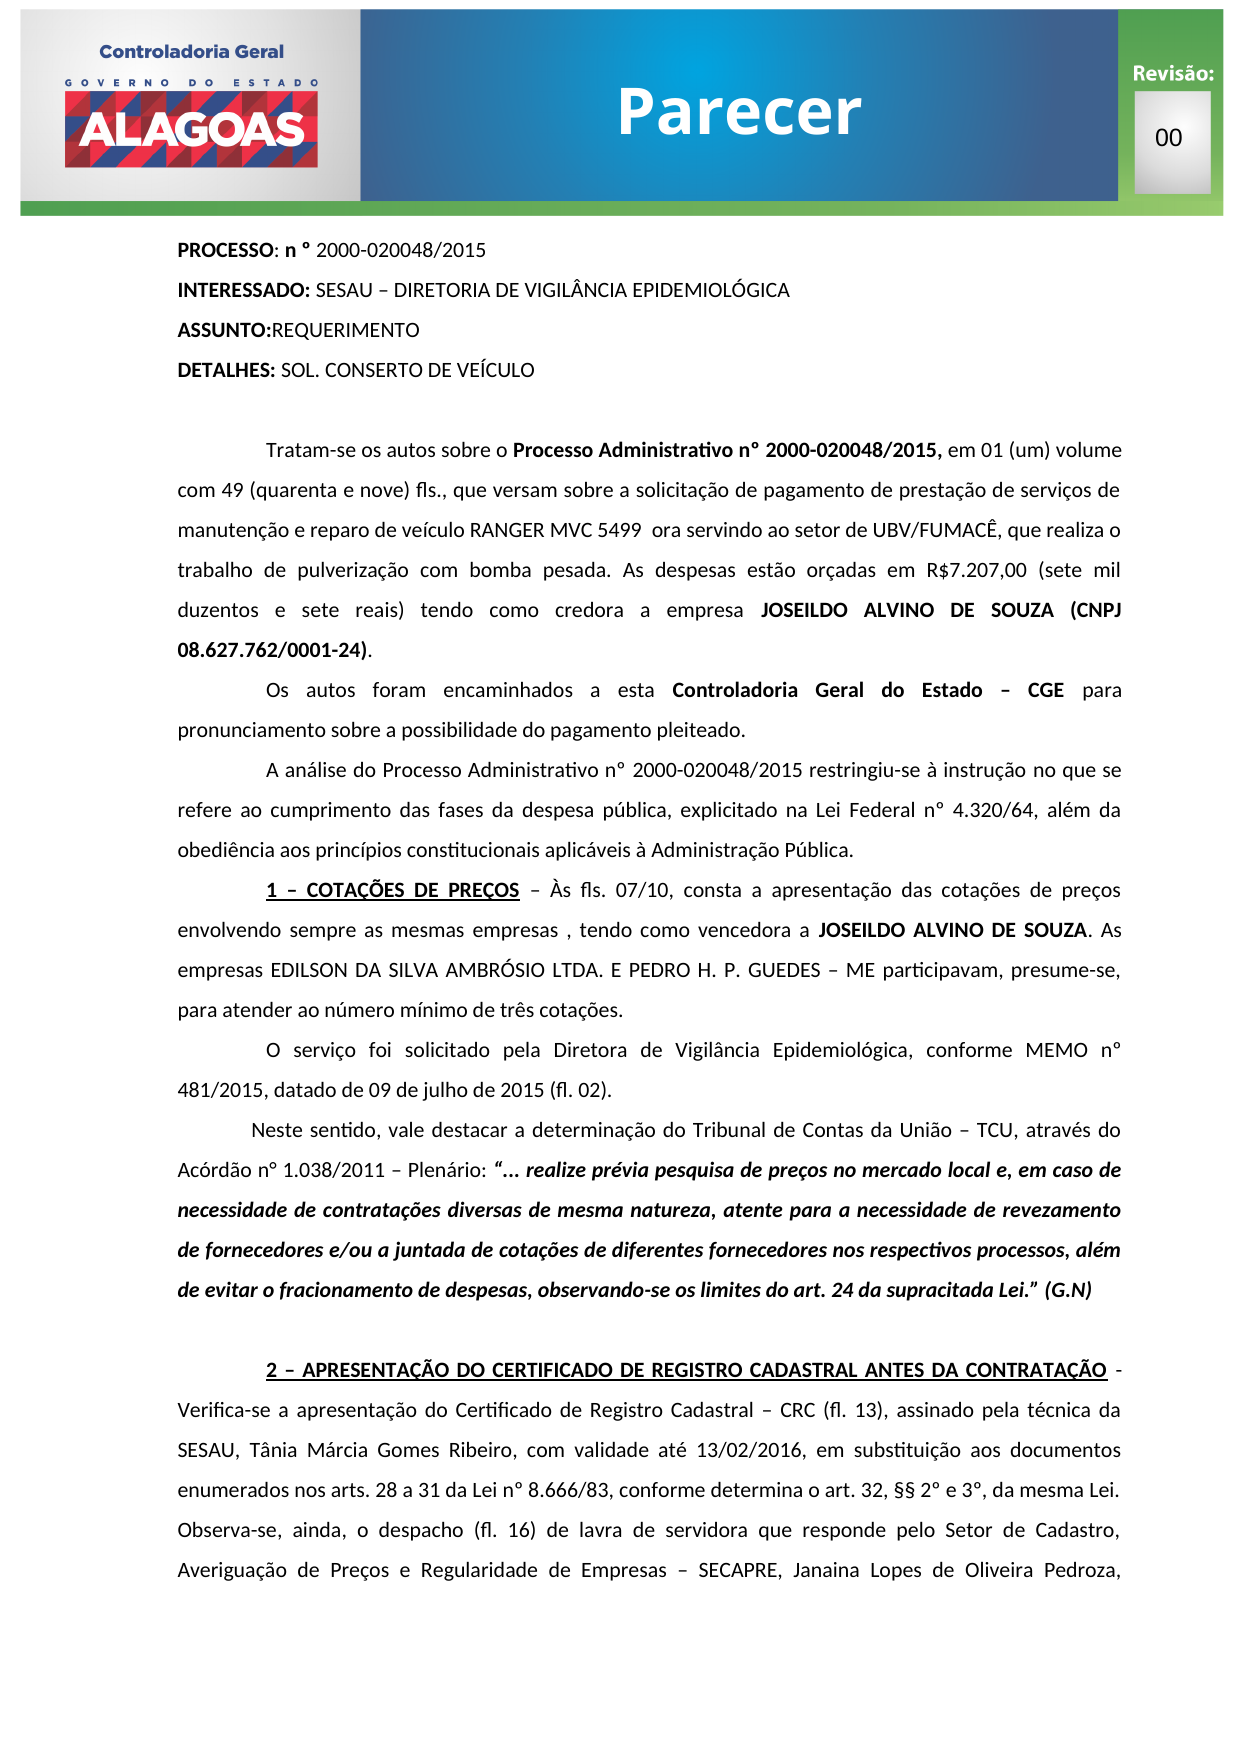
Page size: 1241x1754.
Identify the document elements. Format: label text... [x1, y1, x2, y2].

text 1 – COTAÇÕES DE PREÇOS – Às fls. 07/10, consta a apresentação das cotações de preços envolvendo sempre as mesmas empresas , tendo como vencedora a JOSEILDO ALVINO DE SOUZA. As empresas EDILSON DA SILVA AMBRÓSIO LTDA. E PEDRO H. P. GUEDES – ME participavam, presume-se, para atender ao número mínimo de três cotações. [177, 876, 1122, 1023]
text INTERESSADO: SESAU – DIRETORIA DE VIGILÂNCIA EPIDEMIOLÓGICA [177, 276, 1122, 303]
text Os autos foram encaminhados a esta Controladoria Geral do Estado – CGE para pronunciamento sobre a possibilidade do pagamento pleiteado. [177, 676, 1122, 743]
text Neste sentido, vale destacar a determinação do Tribunal de Contas da União – TCU, através do Acórdão n° 1.038/2011 – Plenário: “... realize prévia pesquisa de preços no mercado local e, em caso de necessidade de contratações diversas de mesma natureza, atente para a necessidade de revezamento de fornecedores e/ou a juntada de cotações de diferentes fornecedores nos respectivos processos, além de evitar o fracionamento de despesas, observando-se os limites do art. 24 da supracitada Lei.” (G.N) [177, 1116, 1122, 1303]
text O serviço foi solicitado pela Diretora de Vigilância Epidemiológica, conforme MEMO nº 481/2015, datado de 09 de julho de 2015 (fl. 02). [177, 1036, 1122, 1103]
text Tratam-se os autos sobre o Processo Administrativo nº 2000-020048/2015, em 01 (um) volume com 49 (quarenta e nove) fls., que versam sobre a solicitação de pagamento de prestação de serviços de manutenção e reparo de veículo RANGER MVC 5499 ora servindo ao setor de UBV/FUMACÊ, que realiza o trabalho de pulverização com bomba pesada. As despesas estão orçadas em R$7.207,00 (sete mil duzentos e sete reais) tendo como credora a empresa JOSEILDO ALVINO DE SOUZA (CNPJ 08.627.762/0001-24). [177, 436, 1122, 663]
text DETALHES: SOL. CONSERTO DE VEÍCULO [177, 356, 1122, 383]
text PROCESSO: n º 2000-020048/2015 [177, 236, 1122, 263]
text A análise do Processo Administrativo nº 2000-020048/2015 restringiu-se à instrução no que se refere ao cumprimento das fases da despesa pública, explicitado na Lei Federal nº 4.320/64, além da obediência aos princípios constitucionais aplicáveis à Administração Pública. [177, 756, 1122, 863]
picture [20, 9, 1224, 216]
text ASSUNTO:REQUERIMENTO [177, 316, 1122, 343]
